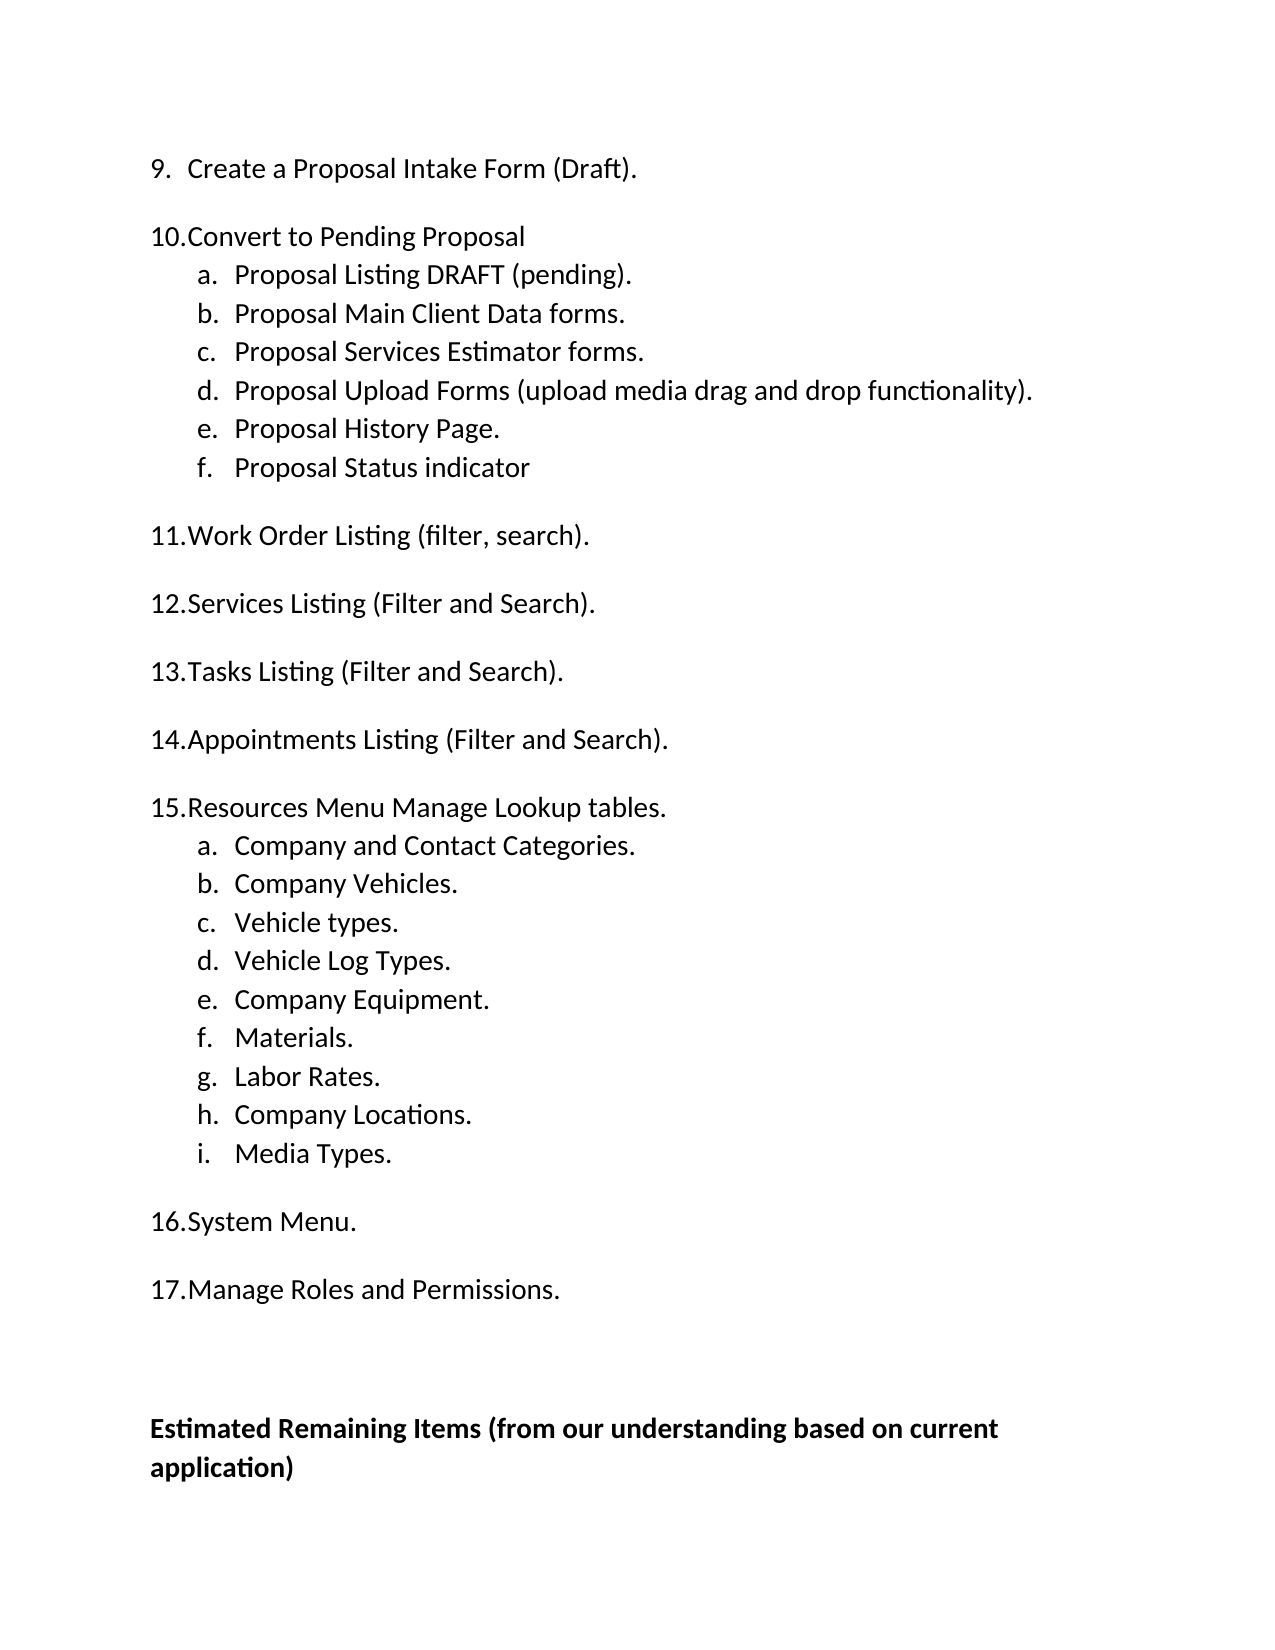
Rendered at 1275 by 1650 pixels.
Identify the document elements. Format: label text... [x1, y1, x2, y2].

list Materials. [197, 1019, 1125, 1055]
list Create a Proposal Intake Form (Draft). [150, 150, 1125, 216]
list Convert to Pending Proposal [150, 218, 1125, 254]
list Appointments Listing (Filter and Search). [150, 721, 1125, 787]
list Company Locations. [197, 1096, 1125, 1132]
list Proposal Services Estimator forms. [197, 333, 1125, 369]
list Manage Roles and Permissions. [150, 1271, 1125, 1337]
list Tasks Listing (Filter and Search). [150, 653, 1125, 718]
list Proposal Listing DRAFT (pending). [197, 256, 1125, 292]
list Proposal Status indicator [197, 449, 1125, 514]
list Company Vehicles. [197, 866, 1125, 901]
text Estimated Remaining Items (from our understanding based on current application) [150, 1411, 1125, 1484]
list System Menu. [150, 1203, 1125, 1268]
list Proposal History Page. [197, 410, 1125, 446]
list Company Equipment. [197, 981, 1125, 1017]
list Vehicle Log Types. [197, 942, 1125, 978]
list Vehicle types. [197, 904, 1125, 940]
list Proposal Upload Forms (upload media drag and drop functionality). [197, 372, 1125, 407]
list Proposal Main Client Data forms. [197, 295, 1125, 331]
list Company and Contact Categories. [197, 827, 1125, 863]
list Work Order Listing (filter, search). [150, 517, 1125, 582]
list Labor Rates. [197, 1058, 1125, 1093]
list Resources Menu Manage Lookup tables. [150, 789, 1125, 824]
list Media Types. [197, 1135, 1125, 1201]
list Services Listing (Filter and Search). [150, 585, 1125, 651]
